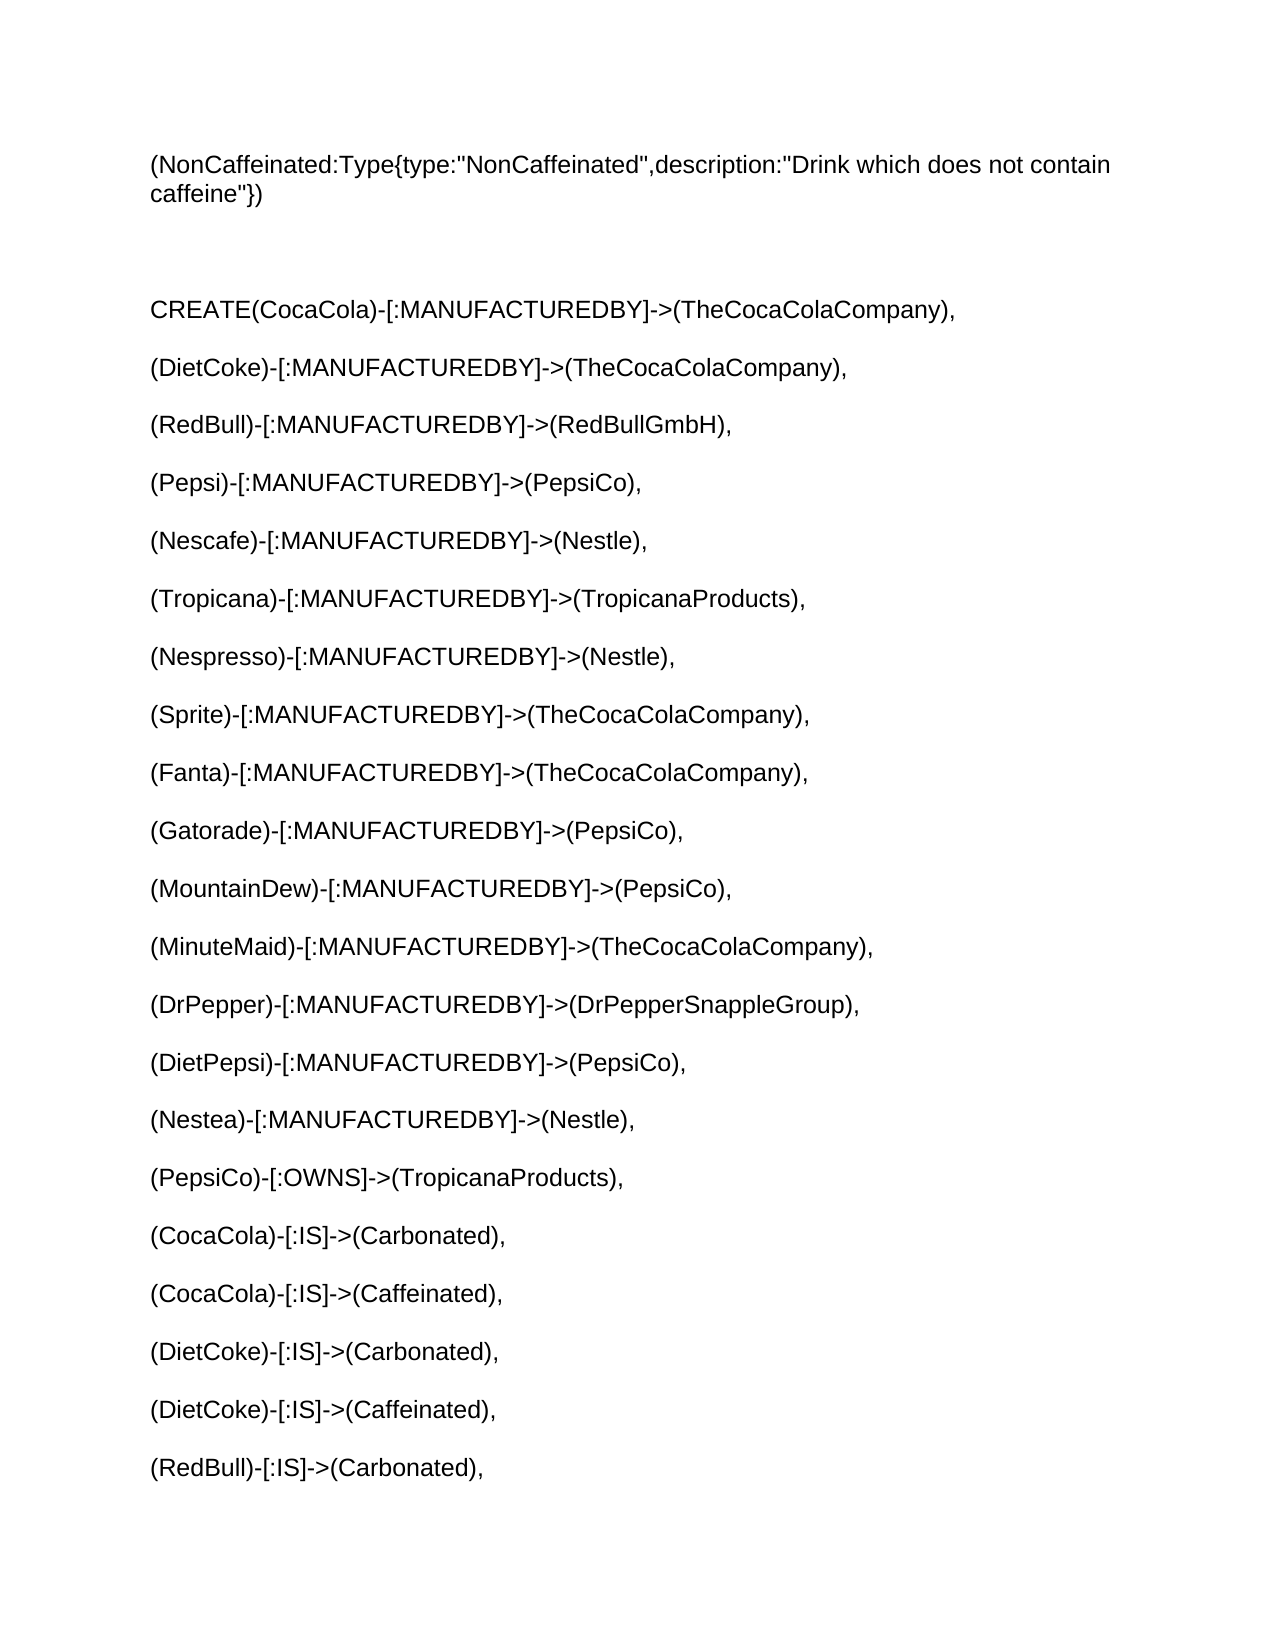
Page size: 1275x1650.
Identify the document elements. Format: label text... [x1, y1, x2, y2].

text (Tropicana)-[:MANUFACTUREDBY]->(TropicanaProducts), [150, 584, 1125, 613]
text (NonCaffeinated:Type{type:"NonCaffeinated",description:"Drink which does not contain caffeine"}) [150, 150, 1125, 207]
text (DrPepper)-[:MANUFACTUREDBY]->(DrPepperSnappleGroup), [150, 989, 1125, 1018]
text (CocaCola)-[:IS]->(Carbonated), [150, 1221, 1125, 1250]
text (Nestea)-[:MANUFACTUREDBY]->(Nestle), [150, 1105, 1125, 1134]
text (Nescafe)-[:MANUFACTUREDBY]->(Nestle), [150, 526, 1125, 555]
text (DietCoke)-[:IS]->(Carbonated), [150, 1337, 1125, 1366]
text (PepsiCo)-[:OWNS]->(TropicanaProducts), [150, 1163, 1125, 1192]
text (Nespresso)-[:MANUFACTUREDBY]->(Nestle), [150, 642, 1125, 671]
text (Fanta)-[:MANUFACTUREDBY]->(TheCocaColaCompany), [150, 758, 1125, 787]
text (Gatorade)-[:MANUFACTUREDBY]->(PepsiCo), [150, 816, 1125, 844]
text (MountainDew)-[:MANUFACTUREDBY]->(PepsiCo), [150, 874, 1125, 902]
text (DietCoke)-[:IS]->(Caffeinated), [150, 1395, 1125, 1424]
text (Sprite)-[:MANUFACTUREDBY]->(TheCocaColaCompany), [150, 700, 1125, 729]
text (DietPepsi)-[:MANUFACTUREDBY]->(PepsiCo), [150, 1047, 1125, 1076]
text (MinuteMaid)-[:MANUFACTUREDBY]->(TheCocaColaCompany), [150, 932, 1125, 960]
text (RedBull)-[:IS]->(Carbonated), [150, 1453, 1125, 1482]
text (CocaCola)-[:IS]->(Caffeinated), [150, 1279, 1125, 1308]
text (RedBull)-[:MANUFACTUREDBY]->(RedBullGmbH), [150, 410, 1125, 439]
text (Pepsi)-[:MANUFACTUREDBY]->(PepsiCo), [150, 468, 1125, 497]
text (DietCoke)-[:MANUFACTUREDBY]->(TheCocaColaCompany), [150, 352, 1125, 381]
text CREATE(CocaCola)-[:MANUFACTUREDBY]->(TheCocaColaCompany), [150, 294, 1125, 323]
